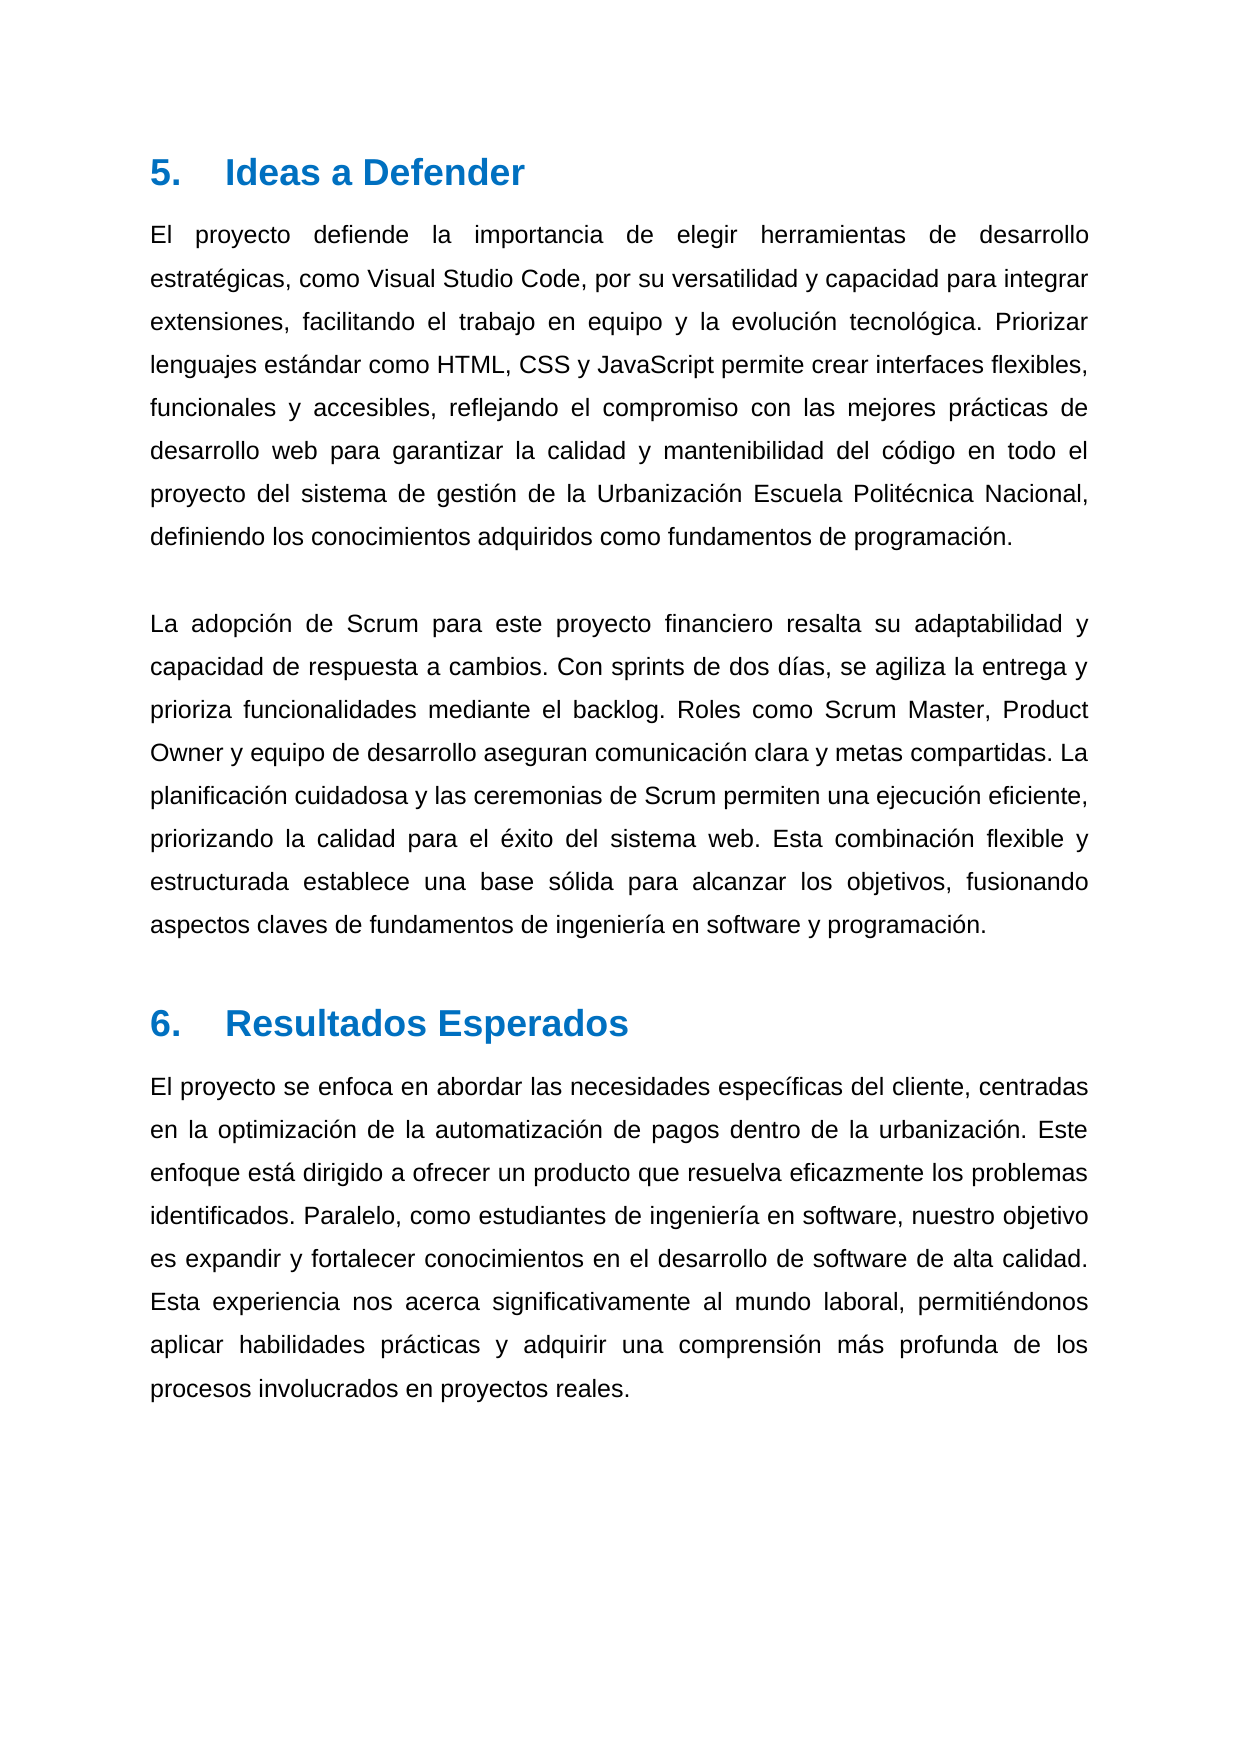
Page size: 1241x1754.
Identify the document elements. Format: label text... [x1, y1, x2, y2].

list Ideas a Defender [150, 150, 1090, 193]
text La adopción de Scrum para este proyecto financiero resalta su adaptabilidad y capacidad de respuesta a cambios. Con sprints de dos días, se agiliza la entrega y prioriza funcionalidades mediante el backlog. Roles como Scrum Master, Product Owner y equipo de desarrollo aseguran comunicación clara y metas compartidas. La planificación cuidadosa y las ceremonias de Scrum permiten una ejecución eficiente, priorizando la calidad para el éxito del sistema web. Esta combinación flexible y estructurada establece una base sólida para alcanzar los objetivos, fusionando aspectos claves de fundamentos de ingeniería en software y programación. [150, 608, 1090, 939]
list Resultados Esperados [150, 1001, 1090, 1044]
text El proyecto se enfoca en abordar las necesidades específicas del cliente, centradas en la optimización de la automatización de pagos dentro de la urbanización. Este enfoque está dirigido a ofrecer un producto que resuelva eficazmente los problemas identificados. Paralelo, como estudiantes de ingeniería en software, nuestro objetivo es expandir y fortalecer conocimientos en el desarrollo de software de alta calidad. Esta experiencia nos acerca significativamente al mundo laboral, permitiéndonos aplicar habilidades prácticas y adquirir una comprensión más profunda de los procesos involucrados en proyectos reales. [150, 1072, 1090, 1402]
text El proyecto defiende la importancia de elegir herramientas de desarrollo estratégicas, como Visual Studio Code, por su versatilidad y capacidad para integrar extensiones, facilitando el trabajo en equipo y la evolución tecnológica. Priorizar lenguajes estándar como HTML, CSS y JavaScript permite crear interfaces flexibles, funcionales y accesibles, reflejando el compromiso con las mejores prácticas de desarrollo web para garantizar la calidad y mantenibilidad del código en todo el proyecto del sistema de gestión de la Urbanización Escuela Politécnica Nacional, definiendo los conocimientos adquiridos como fundamentos de programación. [150, 220, 1090, 551]
